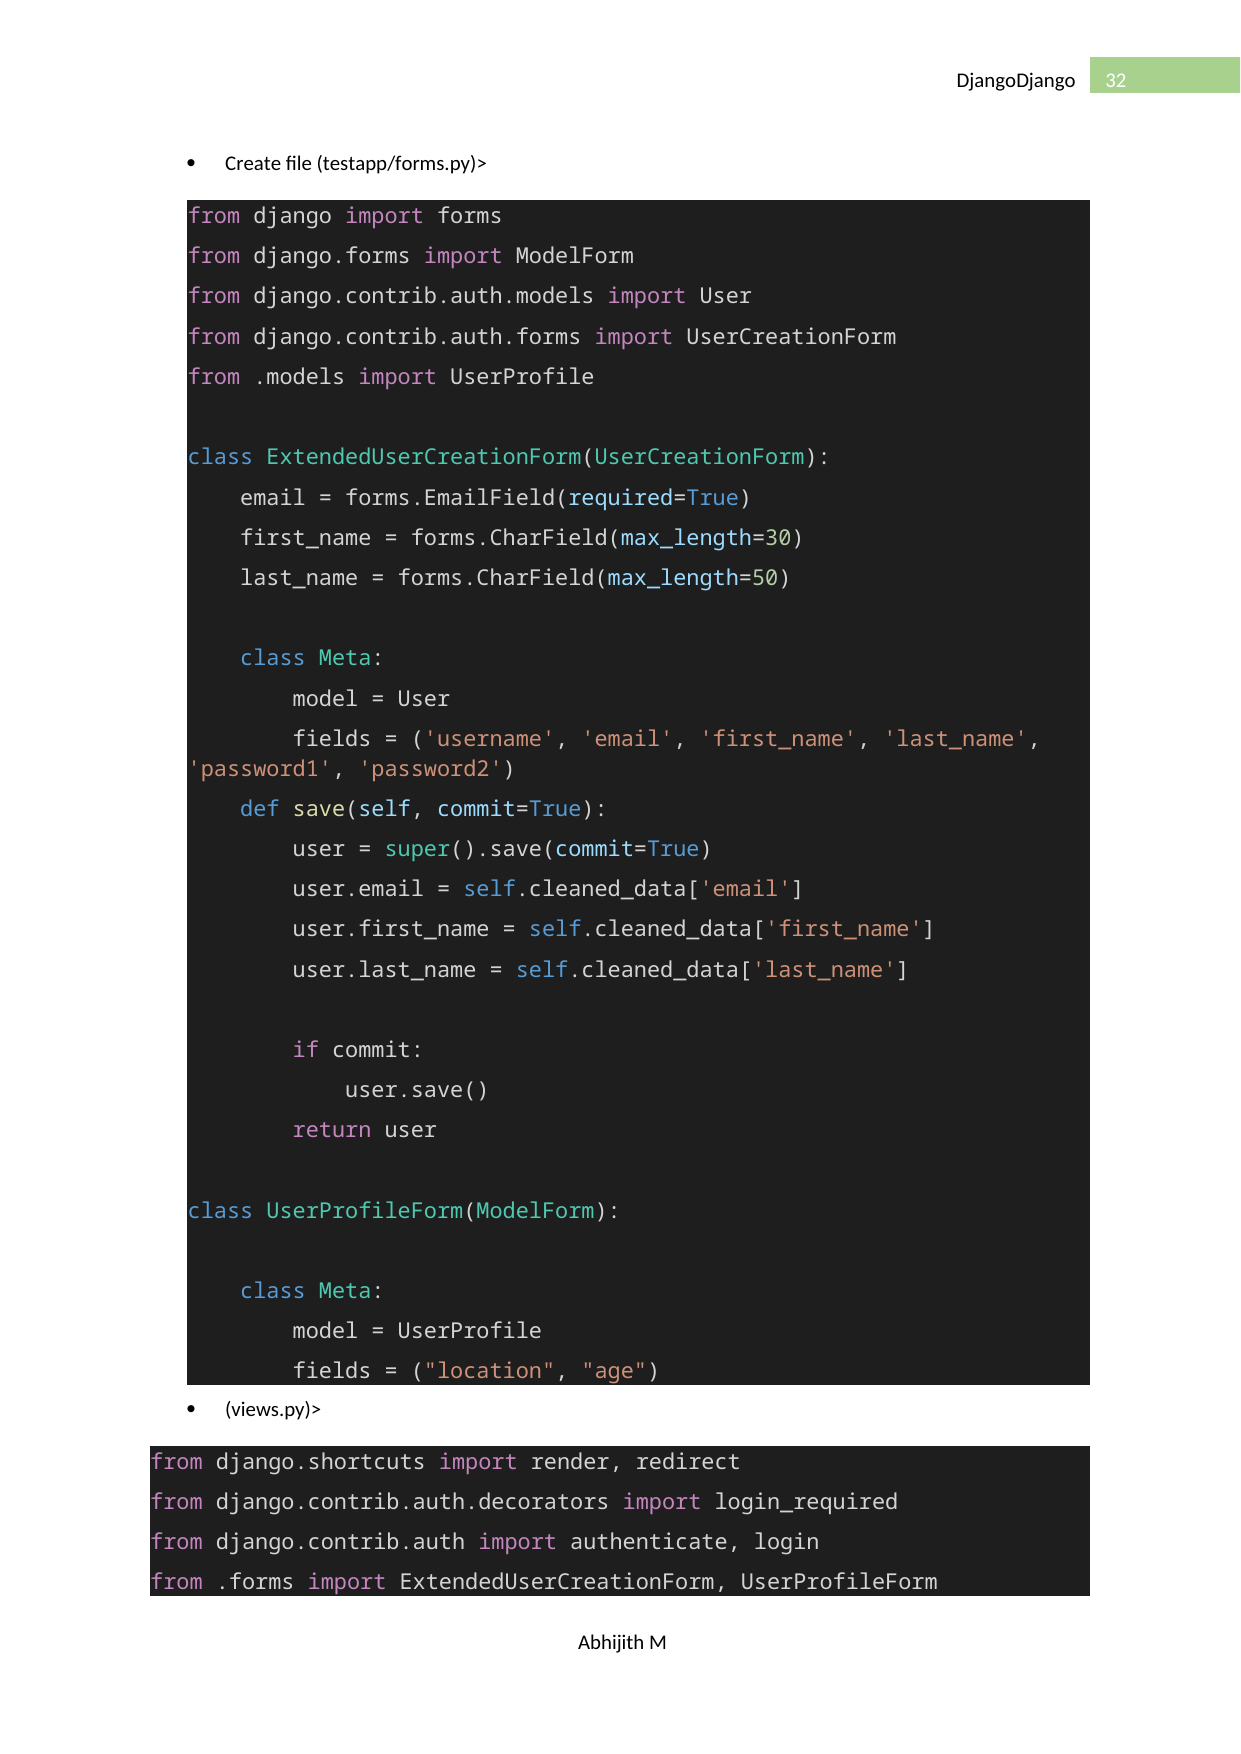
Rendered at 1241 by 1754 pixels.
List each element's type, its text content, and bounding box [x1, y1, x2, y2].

text fields = ('username', 'email', 'first_name', 'last_name', 'password1', 'password2') [187, 723, 1090, 782]
text def save(self, commit=True): [187, 793, 1090, 822]
text if commit: [187, 1034, 1090, 1064]
text model = UserProfile [187, 1315, 1090, 1345]
text from .forms import ExtendedUserCreationForm, UserProfileForm [150, 1566, 1090, 1596]
text user = super().save(commit=True) [187, 833, 1090, 863]
text email = forms.EmailField(required=True) [187, 481, 1090, 511]
text fields = ("location", "age") [187, 1356, 1090, 1385]
text user.save() [187, 1074, 1090, 1104]
text from django.forms import ModelForm [187, 240, 1090, 270]
text from django.contrib.auth import authenticate, login [150, 1526, 1090, 1556]
text from django.contrib.auth.models import User [187, 280, 1090, 310]
text class Meta: [187, 1275, 1090, 1305]
text class Meta: [187, 642, 1090, 672]
text from .models import UserProfile [187, 361, 1090, 391]
text first_name = forms.CharField(max_length=30) [187, 522, 1090, 551]
text from django import forms [187, 200, 1090, 230]
text class ExtendedUserCreationForm(UserCreationForm): [187, 441, 1090, 471]
list (views.py)> [187, 1396, 1090, 1421]
text return user [187, 1114, 1090, 1144]
text from django.contrib.auth.decorators import login_required [150, 1486, 1090, 1516]
text from django.shortcuts import render, redirect [150, 1446, 1090, 1476]
list Create file (testapp/forms.py)> [187, 150, 1090, 175]
text user.last_name = self.cleaned_data['last_name'] [187, 953, 1090, 983]
text from django.contrib.auth.forms import UserCreationForm [187, 321, 1090, 350]
text model = User [187, 682, 1090, 712]
text last_name = forms.CharField(max_length=50) [187, 562, 1090, 592]
text class UserProfileForm(ModelForm): [187, 1195, 1090, 1224]
text user.first_name = self.cleaned_data['first_name'] [187, 913, 1090, 943]
text user.email = self.cleaned_data['email'] [187, 873, 1090, 903]
